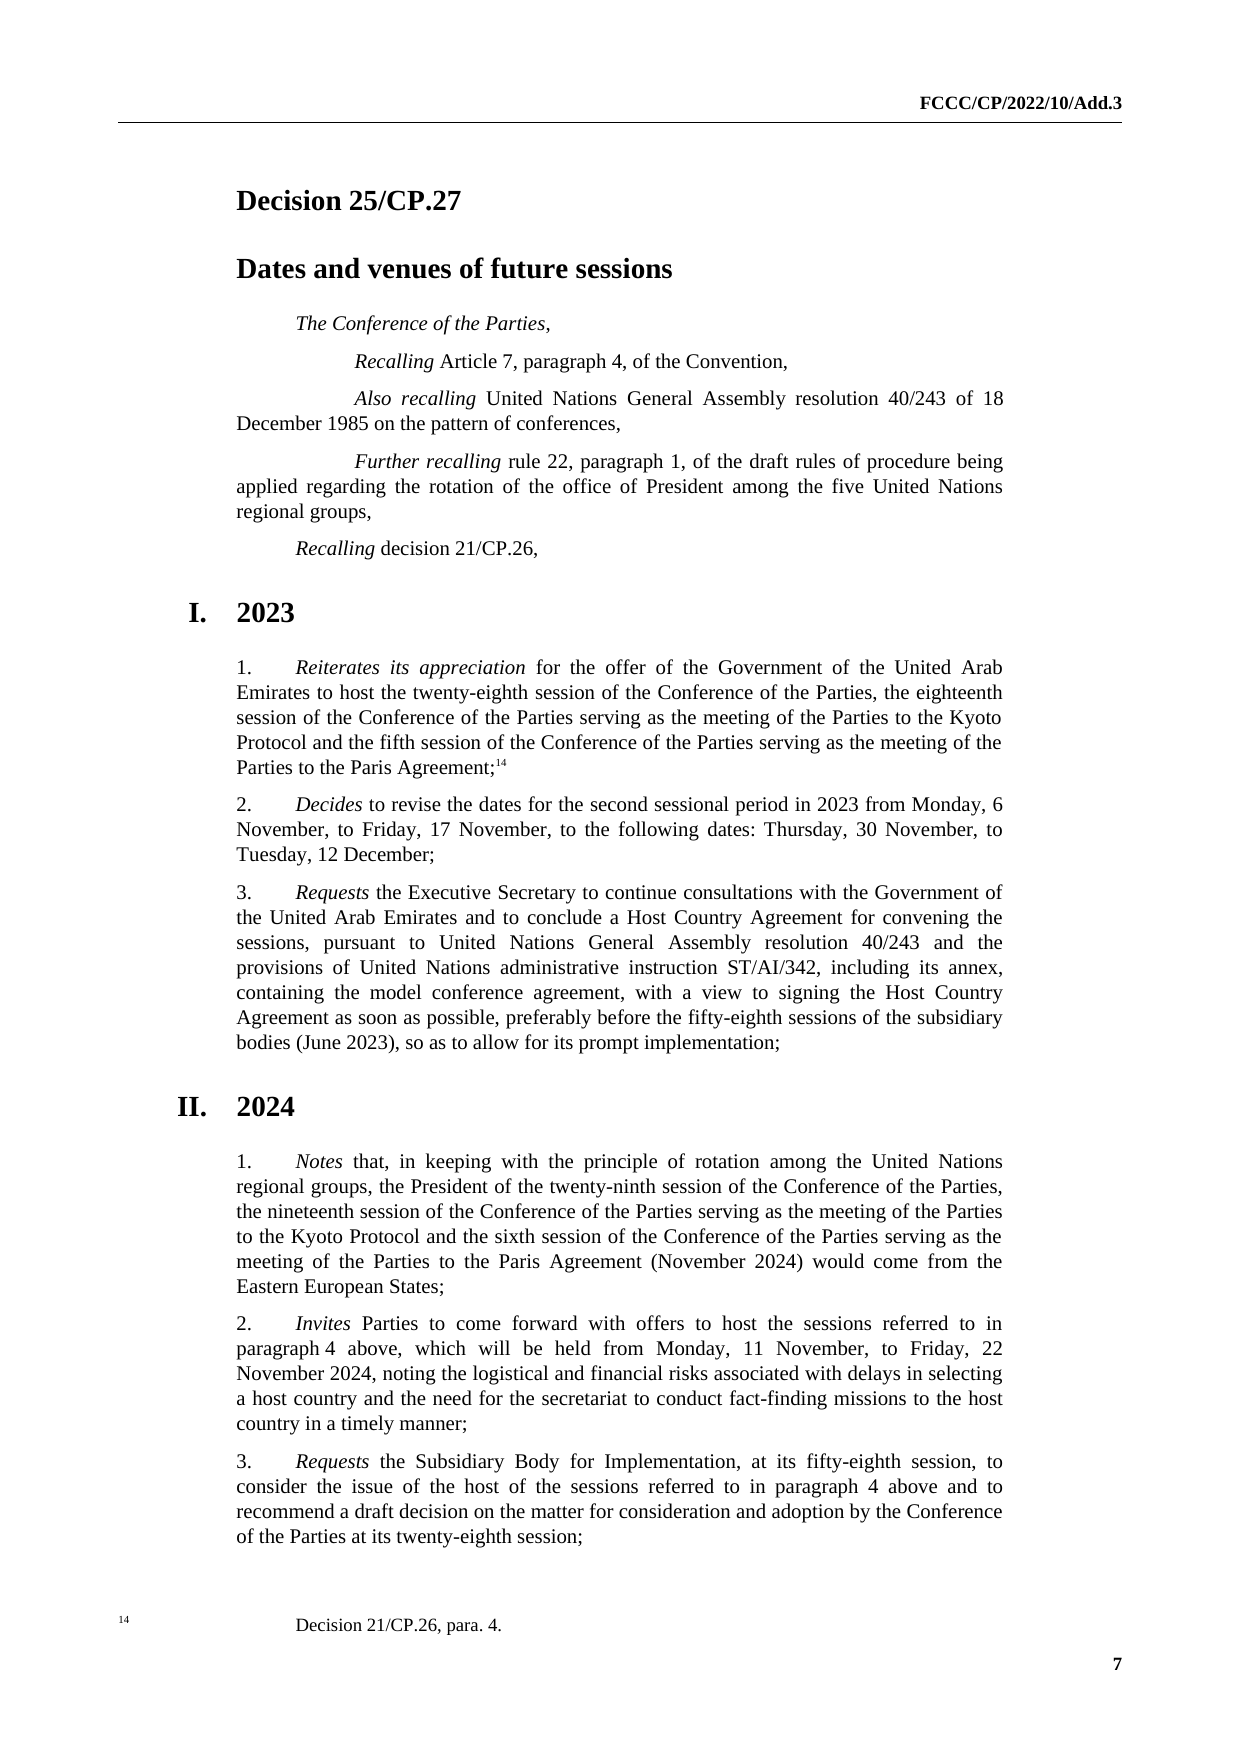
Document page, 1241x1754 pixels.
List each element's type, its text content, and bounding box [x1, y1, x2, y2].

list Invites Parties to come forward with offers to host the sessions referred to in paragraph 4 above, which will be held from Monday, 11 November, to Friday, 22 November 2024, noting the logistical and financial risks associated with delays in selecting a host country and the need for the secretariat to conduct fact-finding missions to the host country in a timely manner; [236, 1310, 1004, 1435]
list 2024 [207, 1091, 1004, 1123]
list 2023 [207, 598, 1004, 629]
list Recalling decision 21/CP.26, [236, 535, 1004, 560]
list Requests the Executive Secretary to continue consultations with the Government of the United Arab Emirates and to conclude a Host Country Agreement for convening the sessions, pursuant to United Nations General Assembly resolution 40/243 and the provisions of United Nations administrative instruction ST/AI/342, including its annex, containing the model conference agreement, with a view to signing the Host Country Agreement as soon as possible, preferably before the fifty-eighth sessions of the subsidiary bodies (June 2023), so as to allow for its prompt implementation; [236, 879, 1004, 1054]
text Decision 25/CP.27 [118, 185, 1004, 216]
list Notes that, in keeping with the principle of rotation among the United Nations regional groups, the President of the twenty-ninth session of the Conference of the Parties, the nineteenth session of the Conference of the Parties serving as the meeting of the Parties to the Kyoto Protocol and the sixth session of the Conference of the Parties serving as the meeting of the Parties to the Paris Agreement (November 2024) would come from the Eastern European States; [236, 1148, 1004, 1298]
list The Conference of the Parties, [236, 310, 1004, 335]
list Recalling Article 7, paragraph 4, of the Convention, [236, 348, 1004, 373]
list Further recalling rule 22, paragraph 1, of the draft rules of procedure being applied regarding the rotation of the office of President among the five United Nations regional groups, [236, 448, 1004, 523]
list Requests the Subsidiary Body for Implementation, at its fifty-eighth session, to consider the issue of the host of the sessions referred to in paragraph 4 above and to recommend a draft decision on the matter for consideration and adoption by the Conference of the Parties at its twenty-eighth session; [236, 1448, 1004, 1548]
list Also recalling United Nations General Assembly resolution 40/243 of 18 December 1985 on the pattern of conferences, [236, 385, 1004, 435]
list Reiterates its appreciation for the offer of the Government of the United Arab Emirates to host the twenty-eighth session of the Conference of the Parties, the eighteenth session of the Conference of the Parties serving as the meeting of the Parties to the Kyoto Protocol and the fifth session of the Conference of the Parties serving as the meeting of the Parties to the Paris Agreement; [236, 654, 1004, 779]
list Decides to revise the dates for the second sessional period in 2023 from Monday, 6 November, to Friday, 17 November, to the following dates: Thursday, 30 November, to Tuesday, 12 December; [236, 791, 1004, 866]
text Dates and venues of future sessions [118, 254, 1004, 285]
